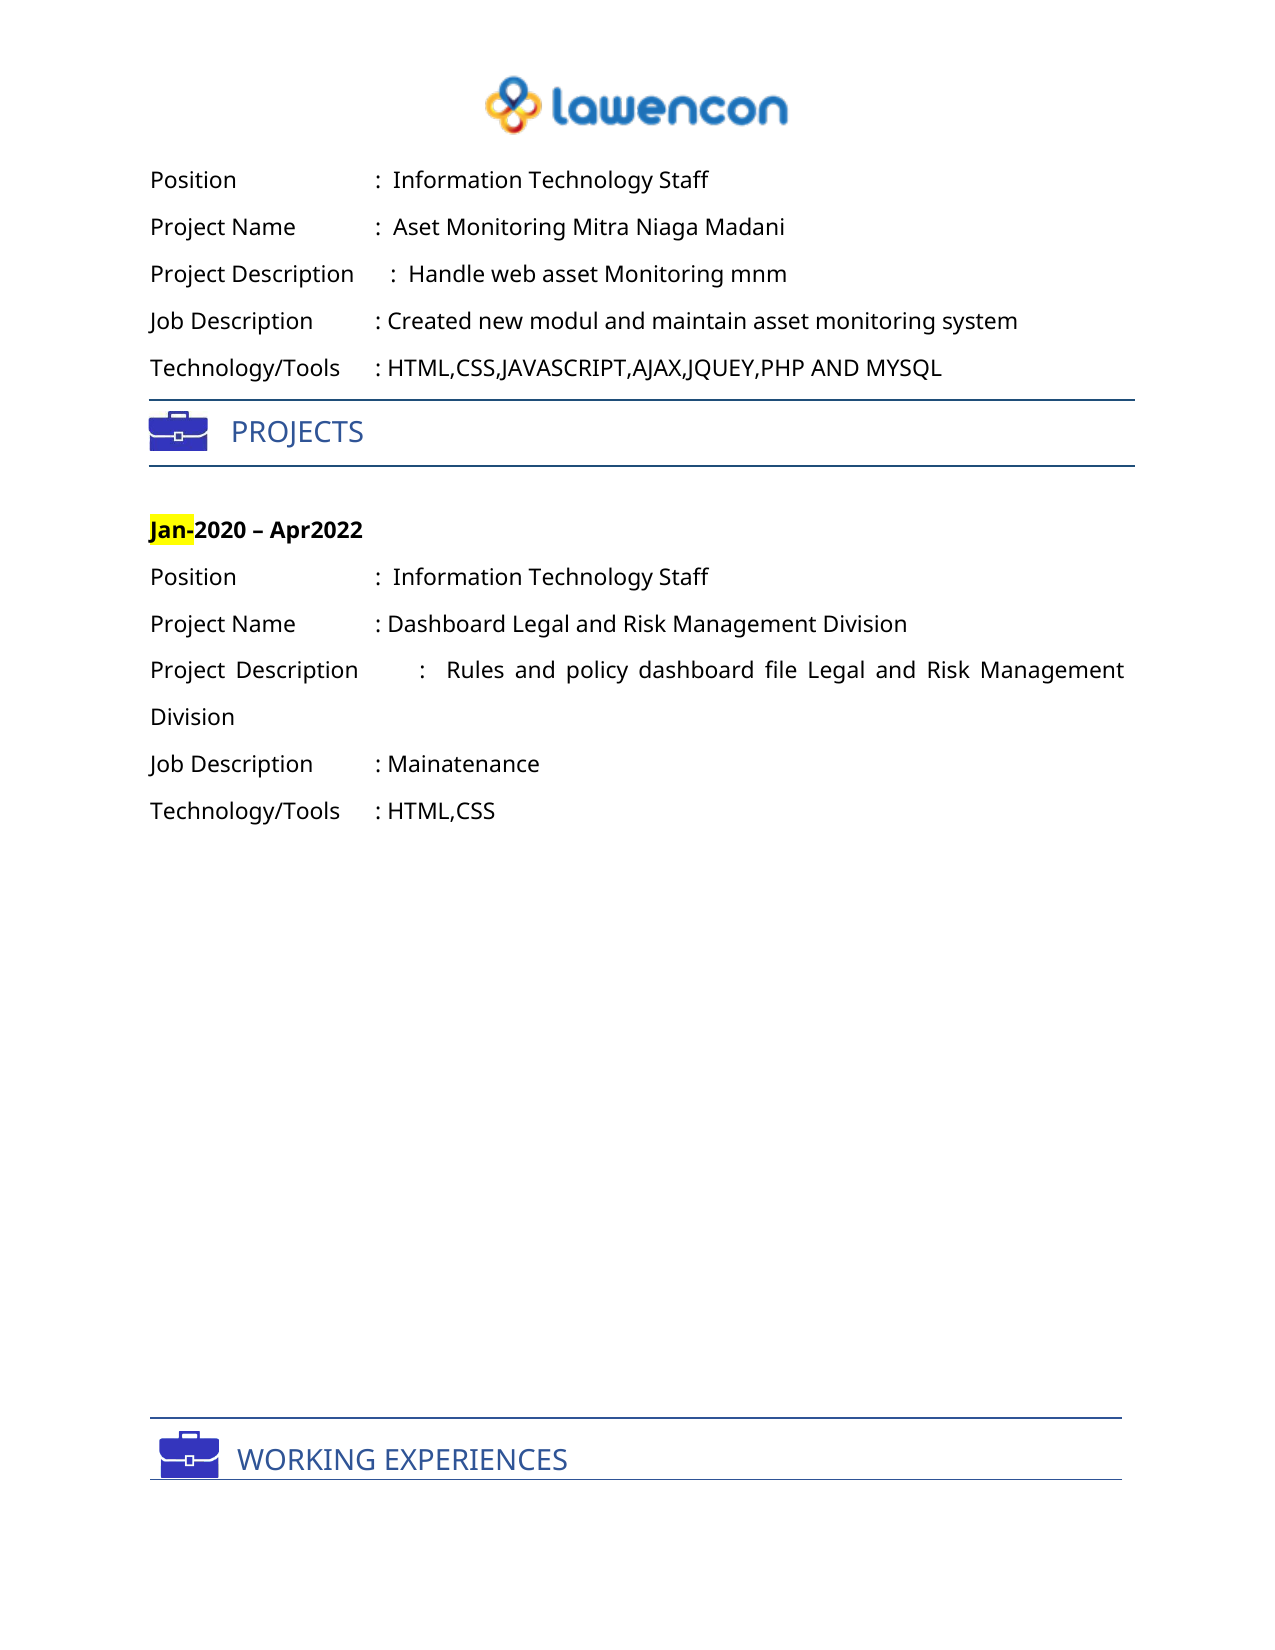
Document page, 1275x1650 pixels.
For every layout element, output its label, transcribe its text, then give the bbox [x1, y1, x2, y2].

text Project Description : Rules and policy dashboard file Legal and Risk Management Division [150, 654, 1125, 733]
text Technology/Tools : HTML,CSS,JAVASCRIPT,AJAX,JQUEY,PHP AND MYSQL [150, 352, 1125, 383]
picture [481, 73, 794, 138]
text Position : Information Technology Staff [150, 561, 1125, 592]
text WORKING EXPERIENCES [150, 1419, 1122, 1479]
text Project Description : Handle web asset Monitoring mnm [150, 258, 1125, 289]
text Job Description : Created new modul and maintain asset monitoring system [150, 305, 1125, 336]
text Project Name : Aset Monitoring Mitra Niaga Madani [150, 211, 1125, 242]
table_header PROJECTS [149, 401, 1135, 465]
text Jan-2020 – Apr2022 [194, 514, 1125, 545]
text Job Description : Mainatenance [150, 748, 1125, 779]
picture [159, 1431, 219, 1478]
text Position : Information Technology Staff [150, 164, 1125, 195]
text Project Name : Dashboard Legal and Risk Management Division [150, 608, 1125, 639]
picture [148, 411, 208, 451]
text Technology/Tools : HTML,CSS [150, 795, 1125, 826]
